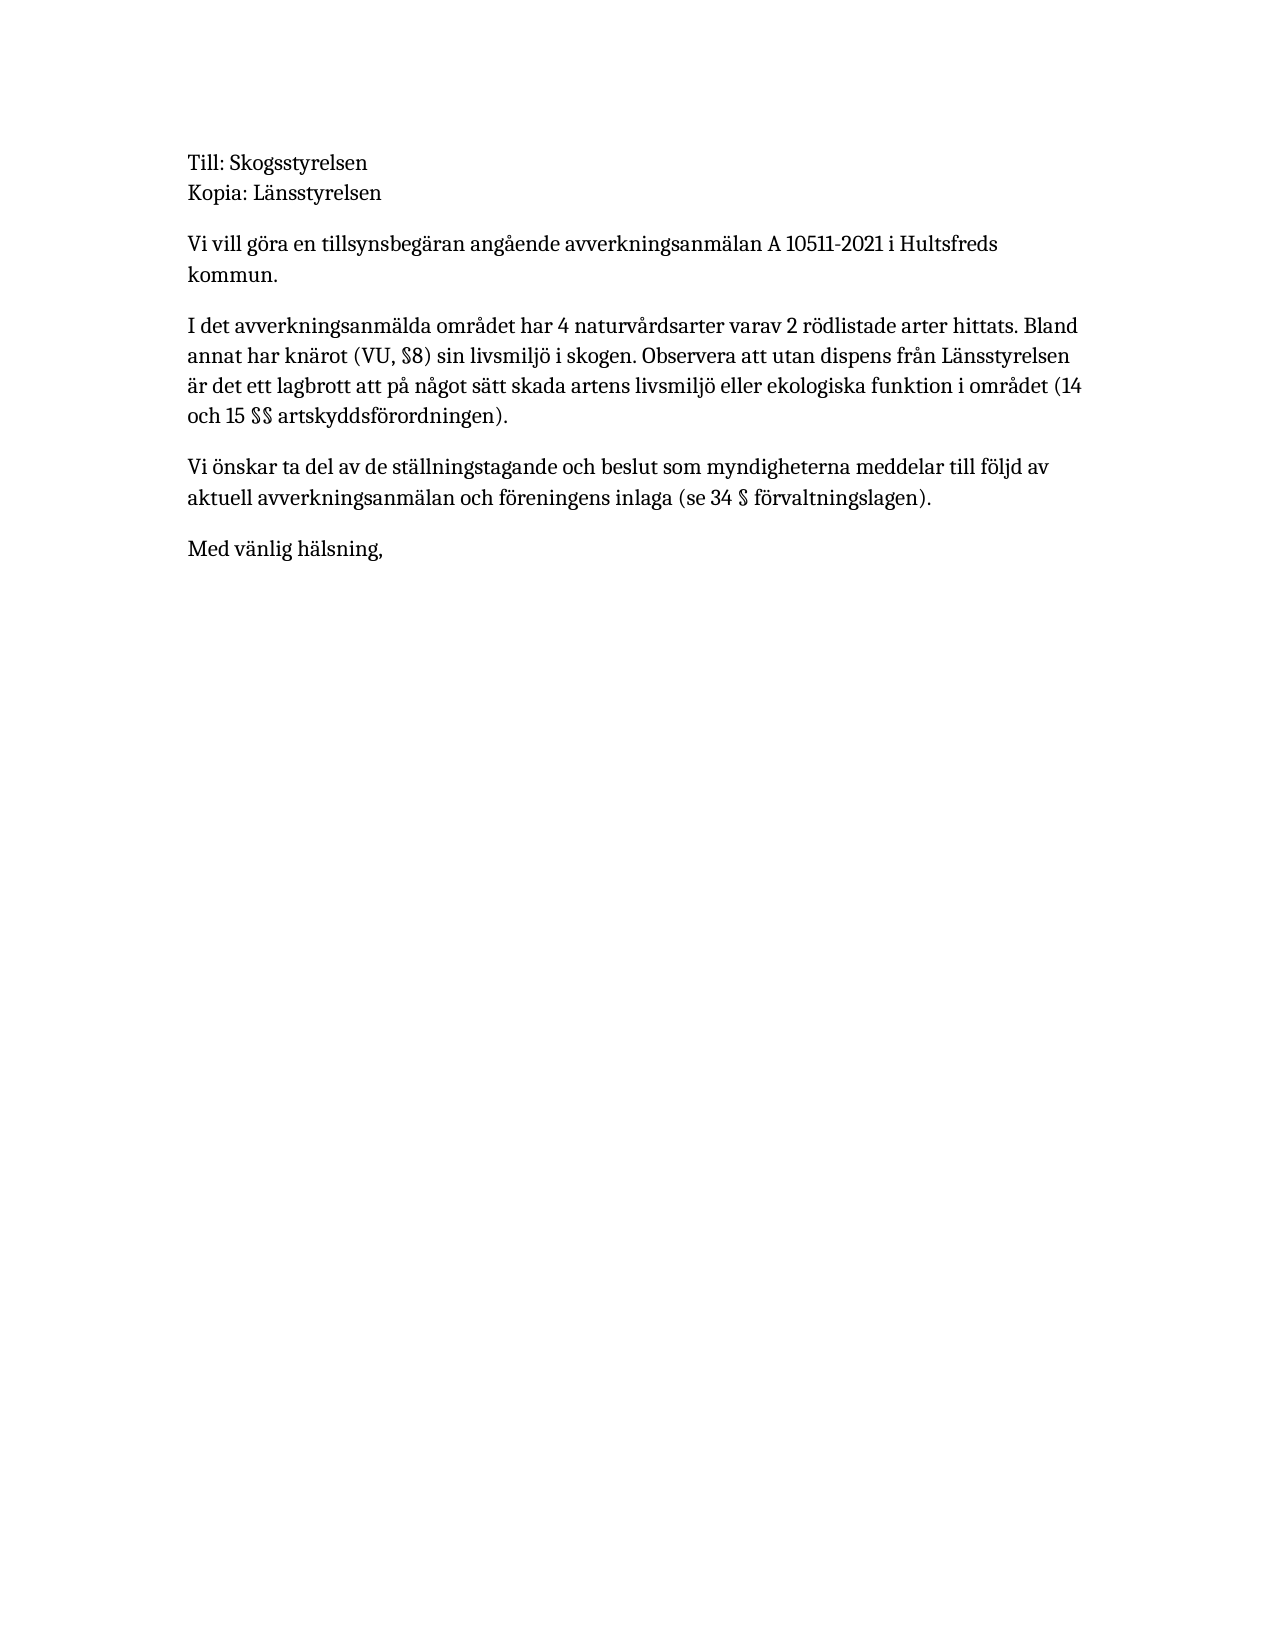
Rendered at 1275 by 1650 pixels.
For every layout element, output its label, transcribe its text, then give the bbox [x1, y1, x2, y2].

text Vi önskar ta del av de ställningstagande och beslut som myndigheterna meddelar till följd av aktuell avverkningsanmälan och föreningens inlaga (se 34 § förvaltningslagen). [187, 454, 1087, 511]
text Vi vill göra en tillsynsbegäran angående avverkningsanmälan A 10511-2021 i Hultsfreds kommun. [187, 231, 1087, 288]
text Med vänlig hälsning, [187, 535, 1087, 592]
text I det avverkningsanmälda området har 4 naturvårdsarter varav 2 rödlistade arter hittats. Bland annat har knärot (VU, §8) sin livsmiljö i skogen. Observera att utan dispens från Länsstyrelsen är det ett lagbrott att på något sätt skada artens livsmiljö eller ekologiska funktion i området (14 och 15 §§ artskyddsförordningen). [187, 312, 1087, 429]
text Till: Skogsstyrelsen Kopia: Länsstyrelsen [187, 150, 1087, 207]
